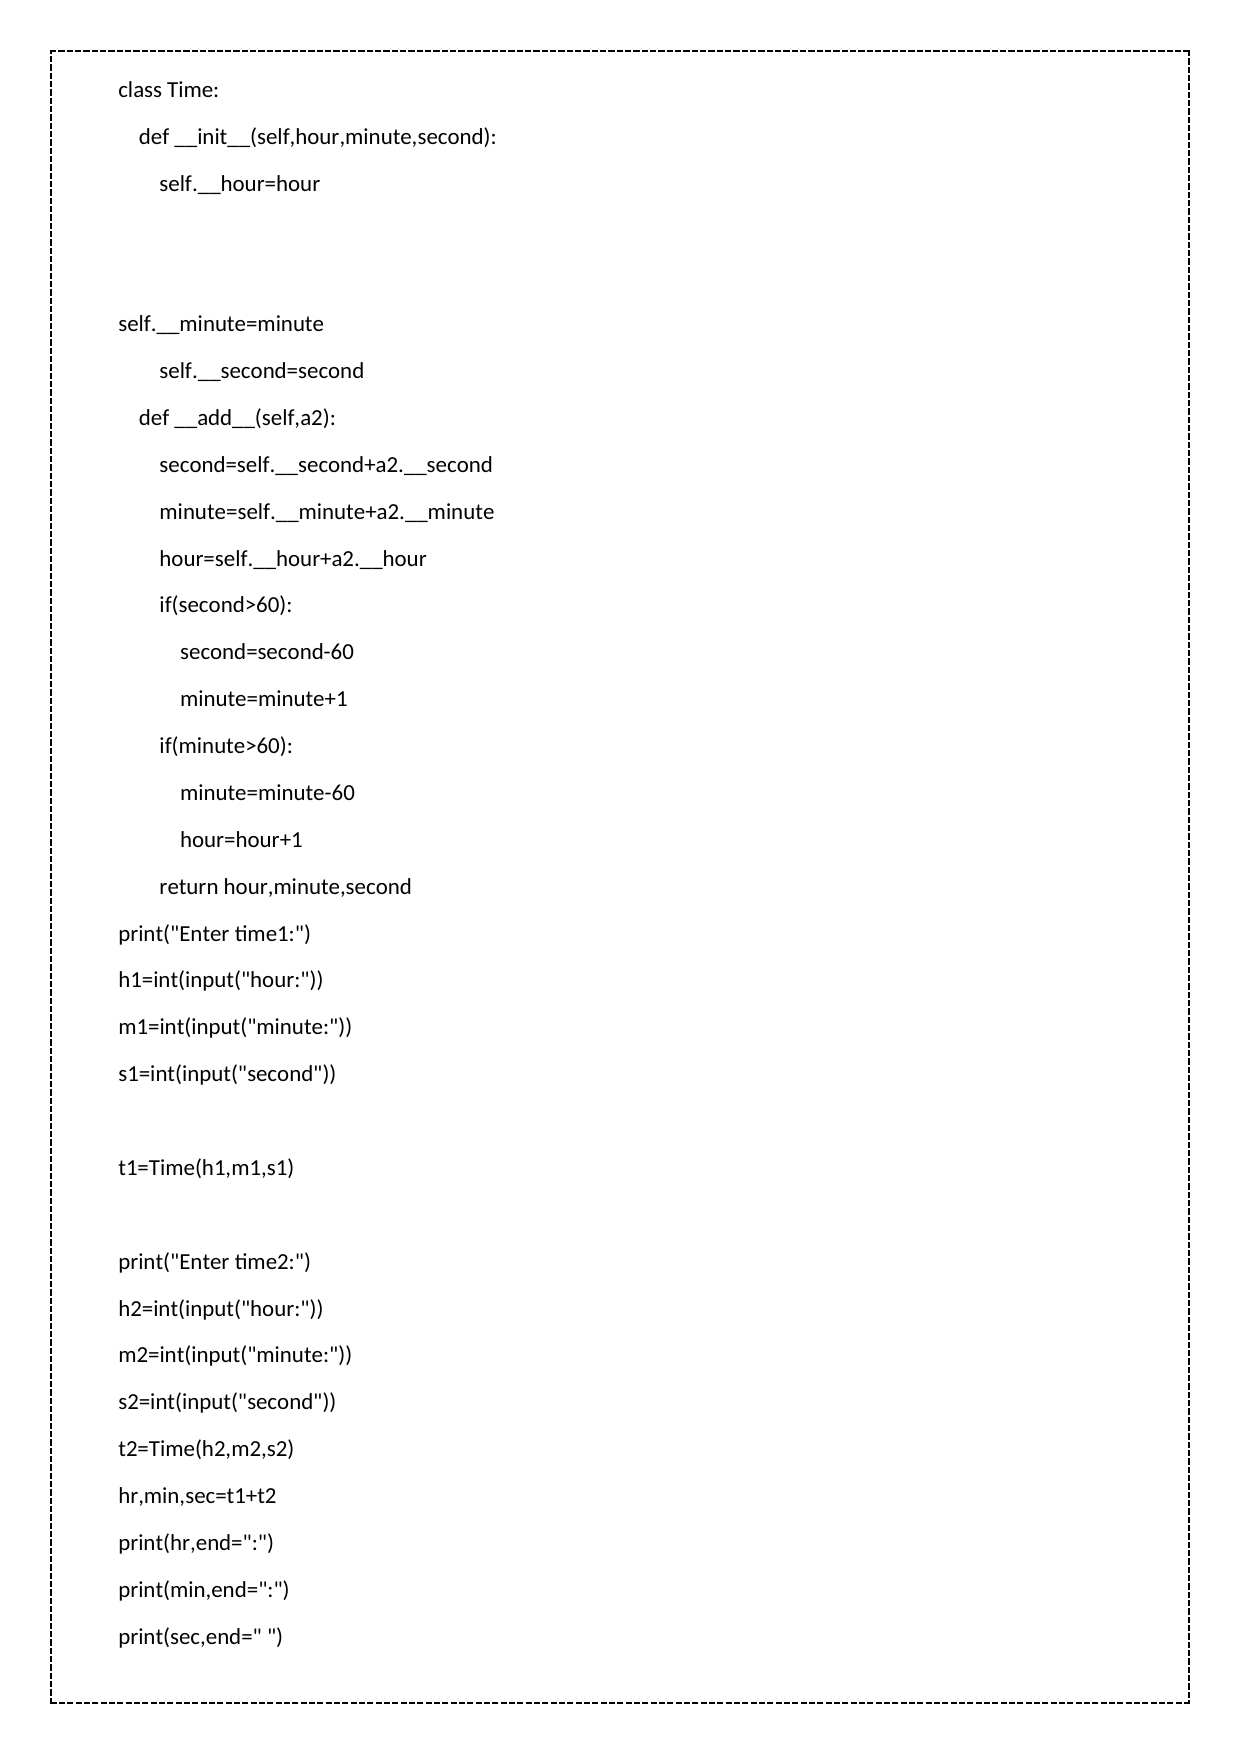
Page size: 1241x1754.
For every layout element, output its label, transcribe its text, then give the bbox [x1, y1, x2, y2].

text minute=minute-60 [118, 778, 1165, 806]
text second=self.__second+a2.__second [118, 450, 1165, 478]
text if(second>60): [118, 591, 1165, 619]
text minute=self.__minute+a2.__minute [118, 497, 1165, 525]
text second=second-60 [118, 637, 1165, 666]
text return hour,minute,second [118, 872, 1165, 900]
text minute=minute+1 [118, 684, 1165, 712]
text self.__minute=minute [118, 309, 1165, 337]
text hour=self.__hour+a2.__hour [118, 544, 1165, 572]
text h2=int(input("hour:")) [118, 1294, 1165, 1322]
text def __init__(self,hour,minute,second): [118, 122, 1165, 150]
text t1=Time(h1,m1,s1) [118, 1153, 1165, 1181]
text hr,min,sec=t1+t2 [118, 1481, 1165, 1509]
text self.__hour=hour [118, 169, 1165, 197]
text t2=Time(h2,m2,s2) [118, 1434, 1165, 1462]
text m1=int(input("minute:")) [118, 1012, 1165, 1041]
text print("Enter time1:") [118, 919, 1165, 947]
text hour=hour+1 [118, 825, 1165, 853]
text print(min,end=":") [118, 1575, 1165, 1603]
text m2=int(input("minute:")) [118, 1341, 1165, 1369]
text h1=int(input("hour:")) [118, 966, 1165, 994]
text def __add__(self,a2): [118, 403, 1165, 431]
text s1=int(input("second")) [118, 1059, 1165, 1087]
text if(minute>60): [118, 731, 1165, 759]
text self.__second=second [118, 356, 1165, 384]
text class Time: [118, 75, 1165, 103]
text print(sec,end=" ") [118, 1622, 1165, 1650]
text print("Enter time2:") [118, 1247, 1165, 1275]
text print(hr,end=":") [118, 1528, 1165, 1556]
text s2=int(input("second")) [118, 1387, 1165, 1416]
